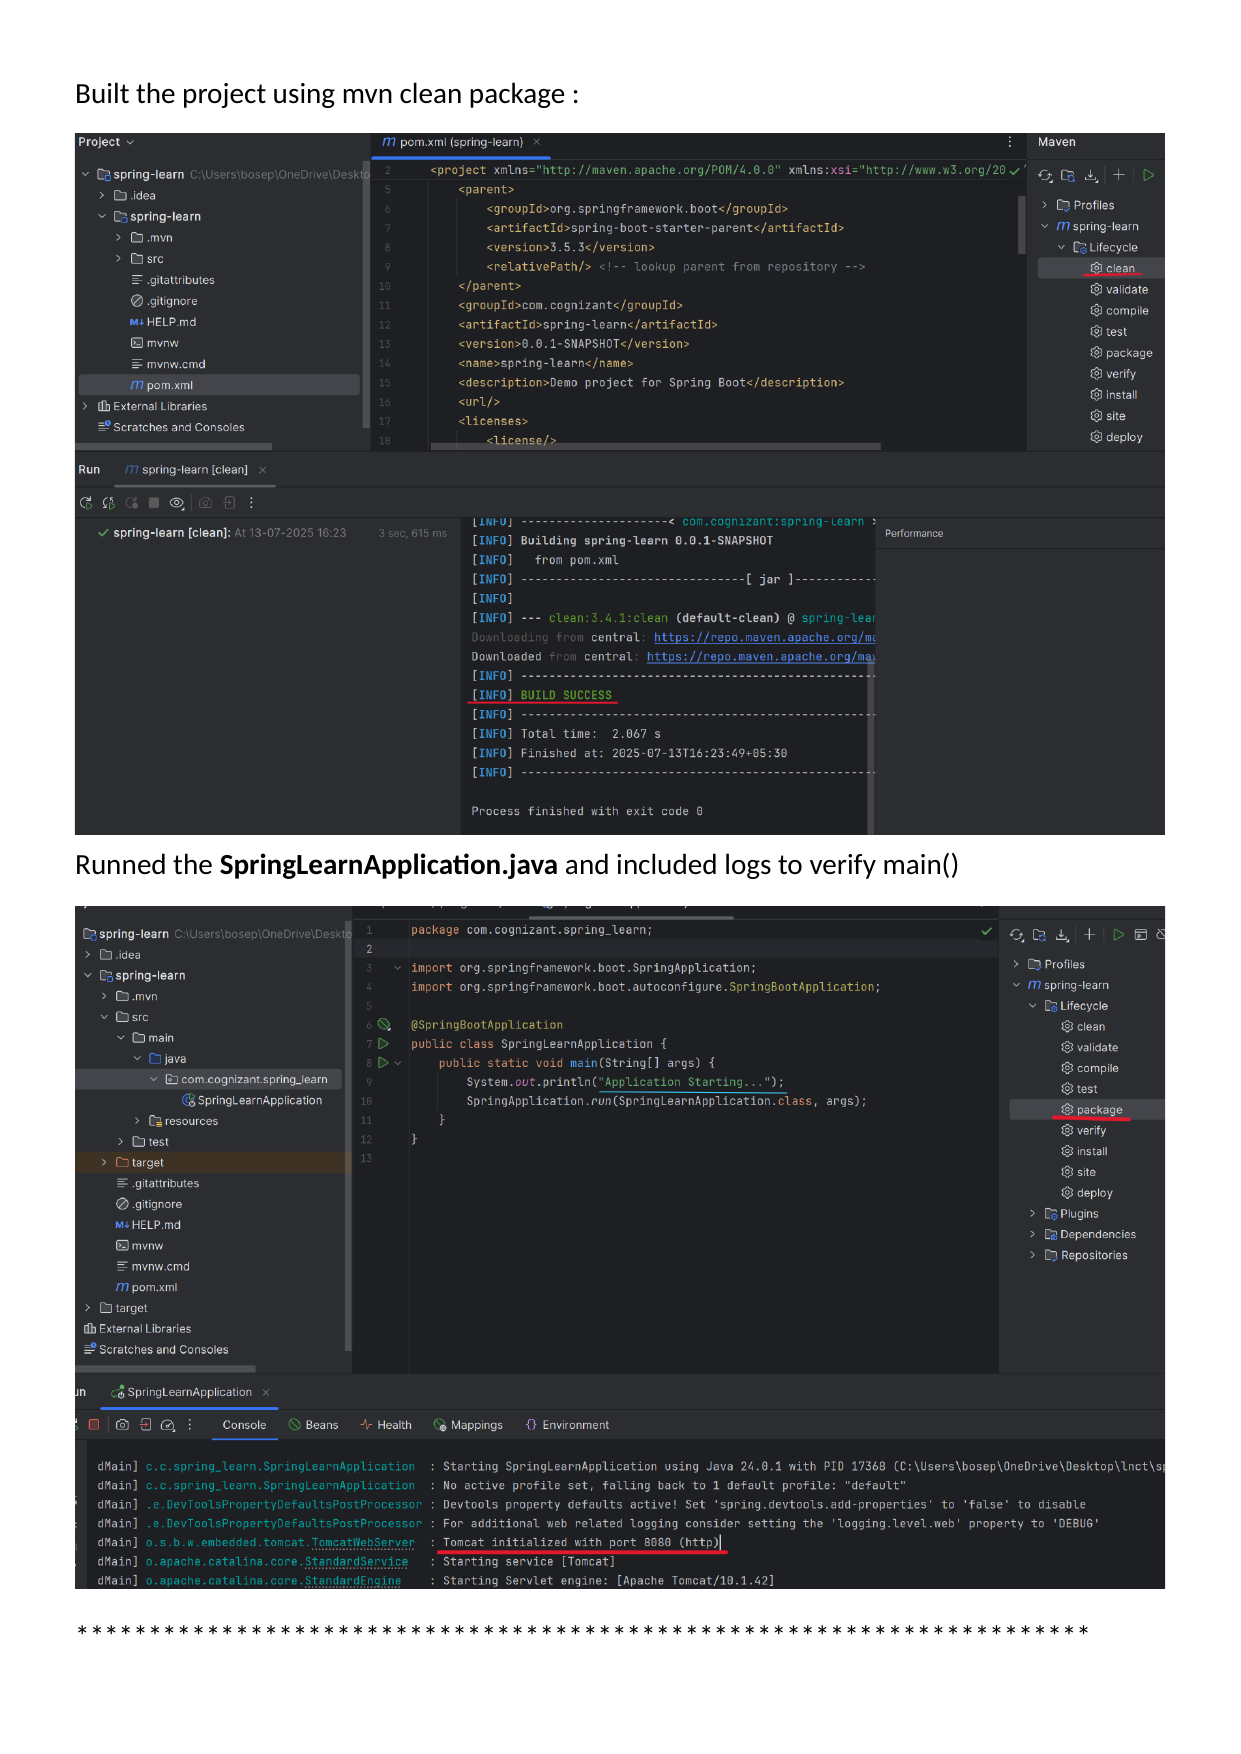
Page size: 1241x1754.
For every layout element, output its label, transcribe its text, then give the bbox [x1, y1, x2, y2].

text Built the project using mvn clean package : [75, 75, 1165, 111]
text Runned the SpringLearnApplication.java and included logs to verify main() [75, 846, 1165, 882]
picture [75, 906, 1166, 1589]
text ********************************************************************** [75, 1618, 1165, 1653]
picture [74, 133, 1165, 835]
